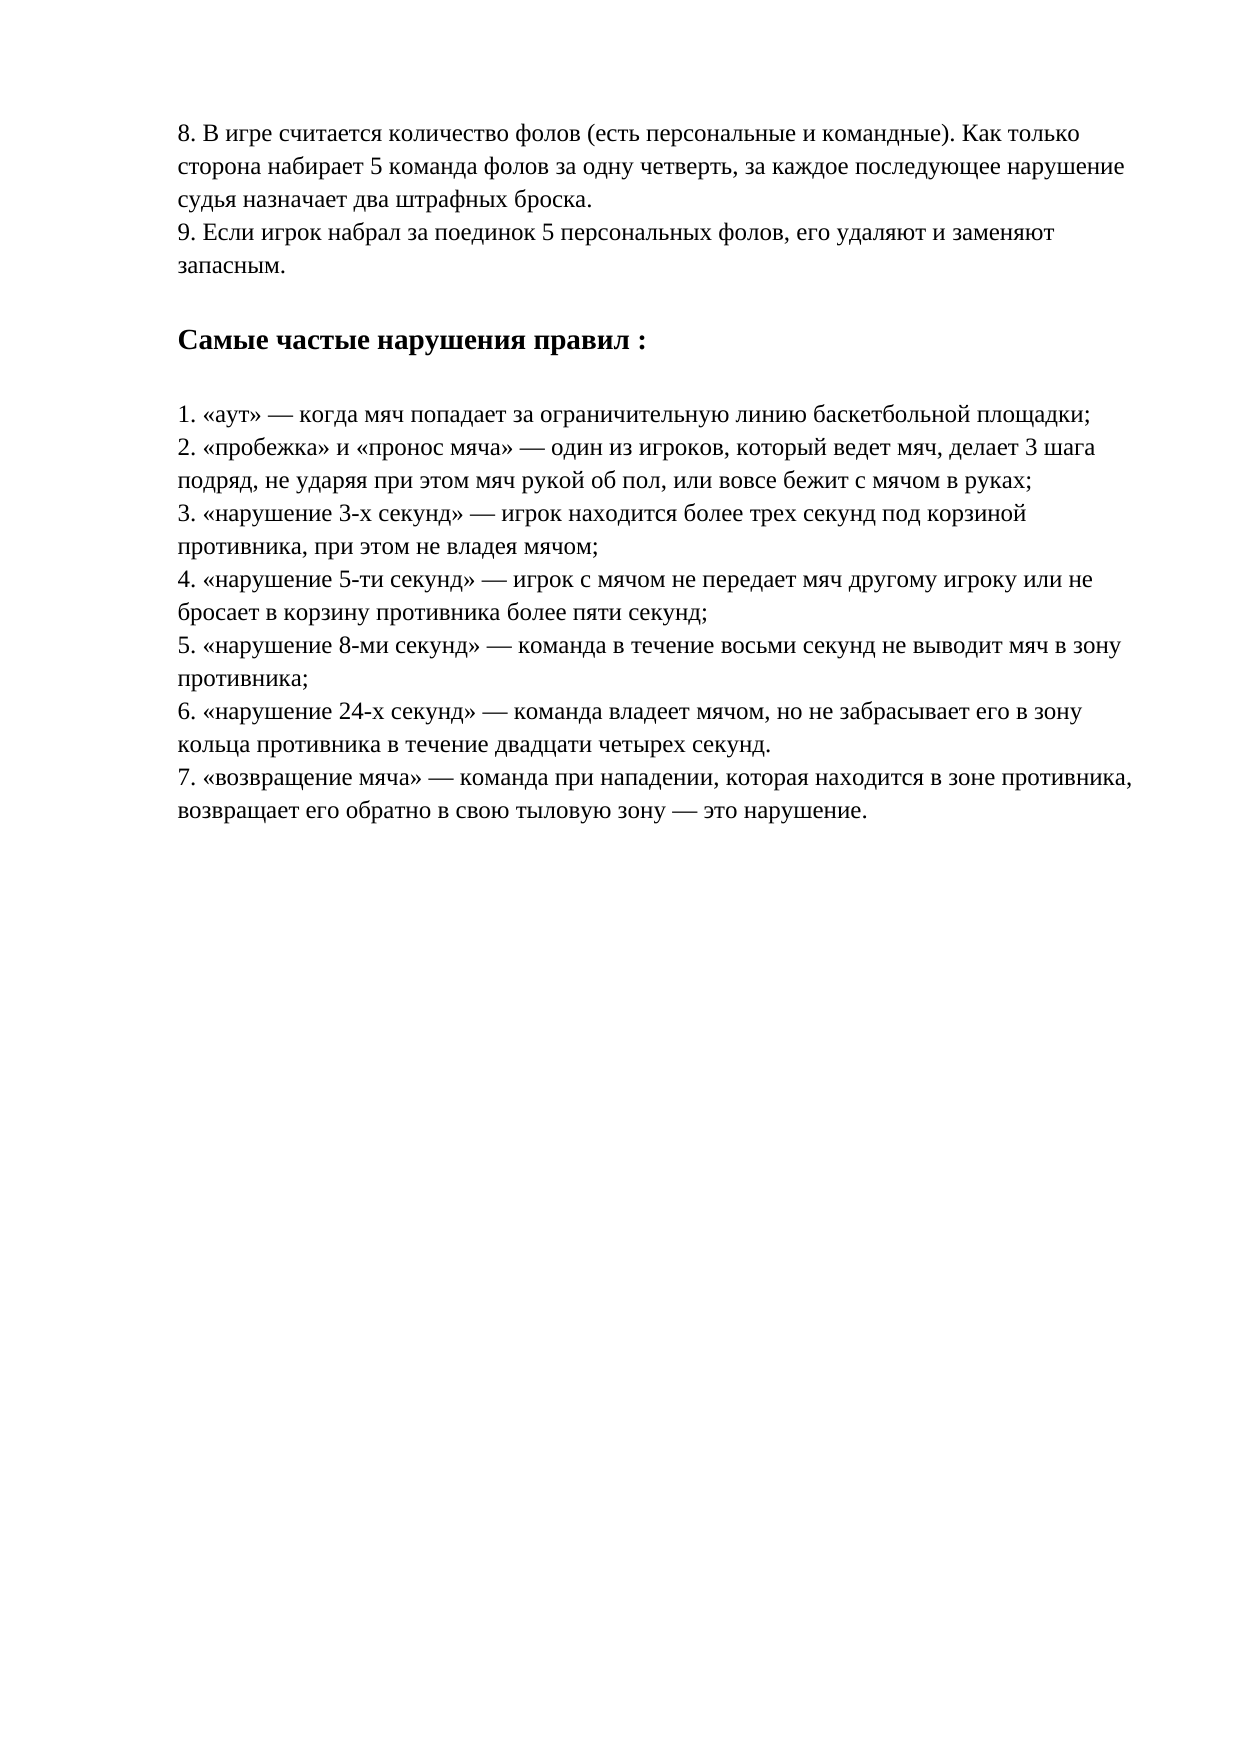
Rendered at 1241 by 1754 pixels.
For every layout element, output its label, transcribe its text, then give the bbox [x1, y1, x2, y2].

text 2. «пробежка» и «пронос мяча» — один из игроков, который ведет мяч, делает 3 шага подряд, не ударяя при этом мяч рукой об пол, или вовсе бежит с мячом в руках; [177, 432, 1152, 494]
text 6. «нарушение 24-х секунд» — команда владеет мячом, но не забрасывает его в зону кольца противника в течение двадцати четырех секунд. [177, 696, 1152, 758]
text 3. «нарушение 3-х секунд» — игрок находится более трех секунд под корзиной противника, при этом не владея мячом; [177, 498, 1152, 560]
text 8. В игре считается количество фолов (есть персональные и командные). Как только сторона набирает 5 команда фолов за одну четверть, за каждое последующее нарушение судья назначает два штрафных броска. [177, 118, 1152, 213]
text 4. «нарушение 5-ти секунд» — игрок с мячом не передает мяч другому игроку или не бросает в корзину противника более пяти секунд; [177, 564, 1152, 626]
text 9. Если игрок набрал за поединок 5 персональных фолов, его удаляют и заменяют запасным. [177, 217, 1152, 279]
text 1. «аут» — когда мяч попадает за ограничительную линию баскетбольной площадки; [177, 399, 1152, 428]
text 7. «возвращение мяча» — команда при нападении, которая находится в зоне противника, возвращает его обратно в свою тыловую зону — это нарушение. [177, 762, 1152, 824]
text Самые частые нарушения правил : [177, 322, 1152, 355]
text 5. «нарушение 8-ми секунд» — команда в течение восьми секунд не выводит мяч в зону противника; [177, 630, 1152, 692]
